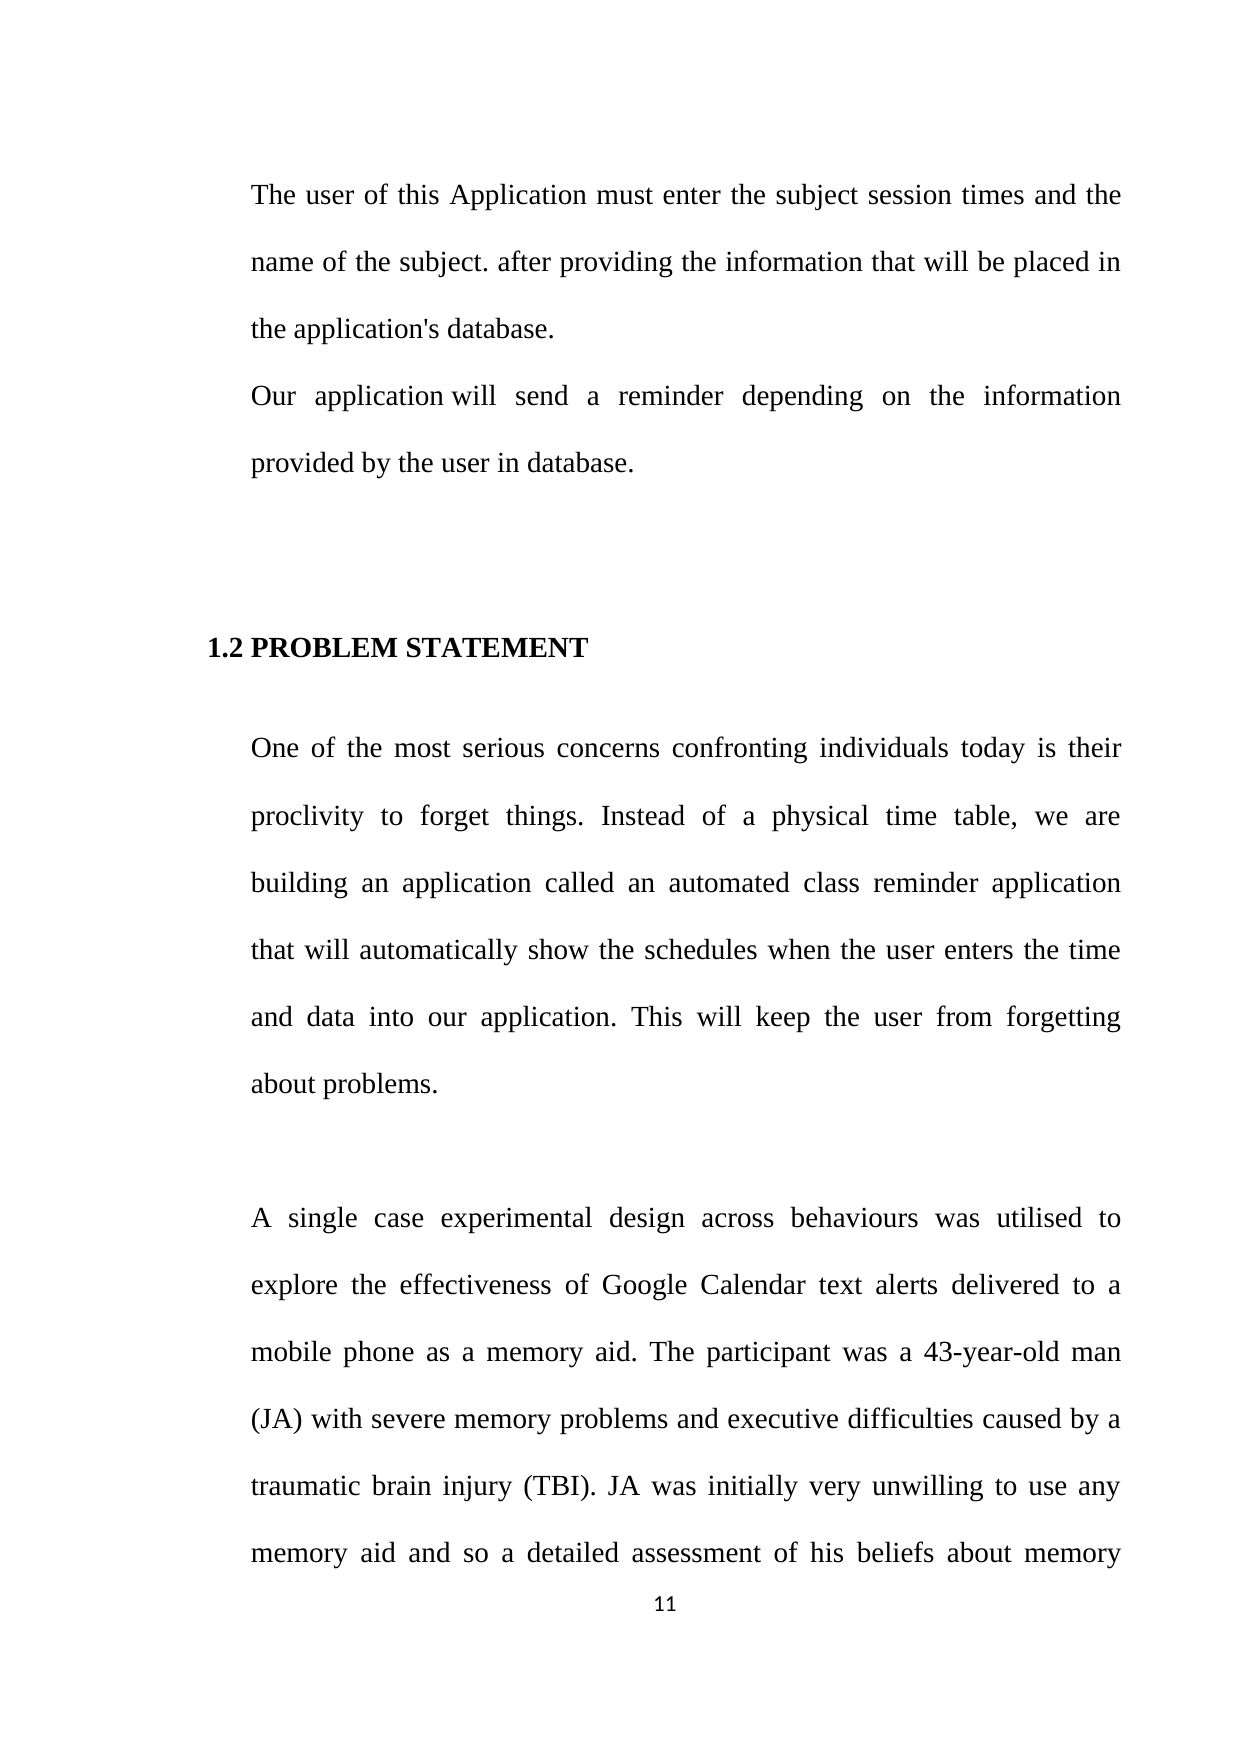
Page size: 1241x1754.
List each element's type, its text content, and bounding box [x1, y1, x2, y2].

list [251, 1200, 1122, 1569]
list One of the most serious concerns confronting individuals today is their proclivity to forget things. Instead of a physical time table, we are building an application called an automated class reminder application that will automatically show the schedules when the user enters the time and data into our application. This will keep the user from forgetting about problems. [251, 731, 1122, 1099]
list PROBLEM STATEMENT [207, 630, 1122, 663]
list Our application will send a reminder depending on the information provided by the user in database. [251, 378, 1122, 479]
list The user of this Application must enter the subject session times and the name of the subject. after providing the information that will be placed in the application's database. [251, 177, 1122, 345]
